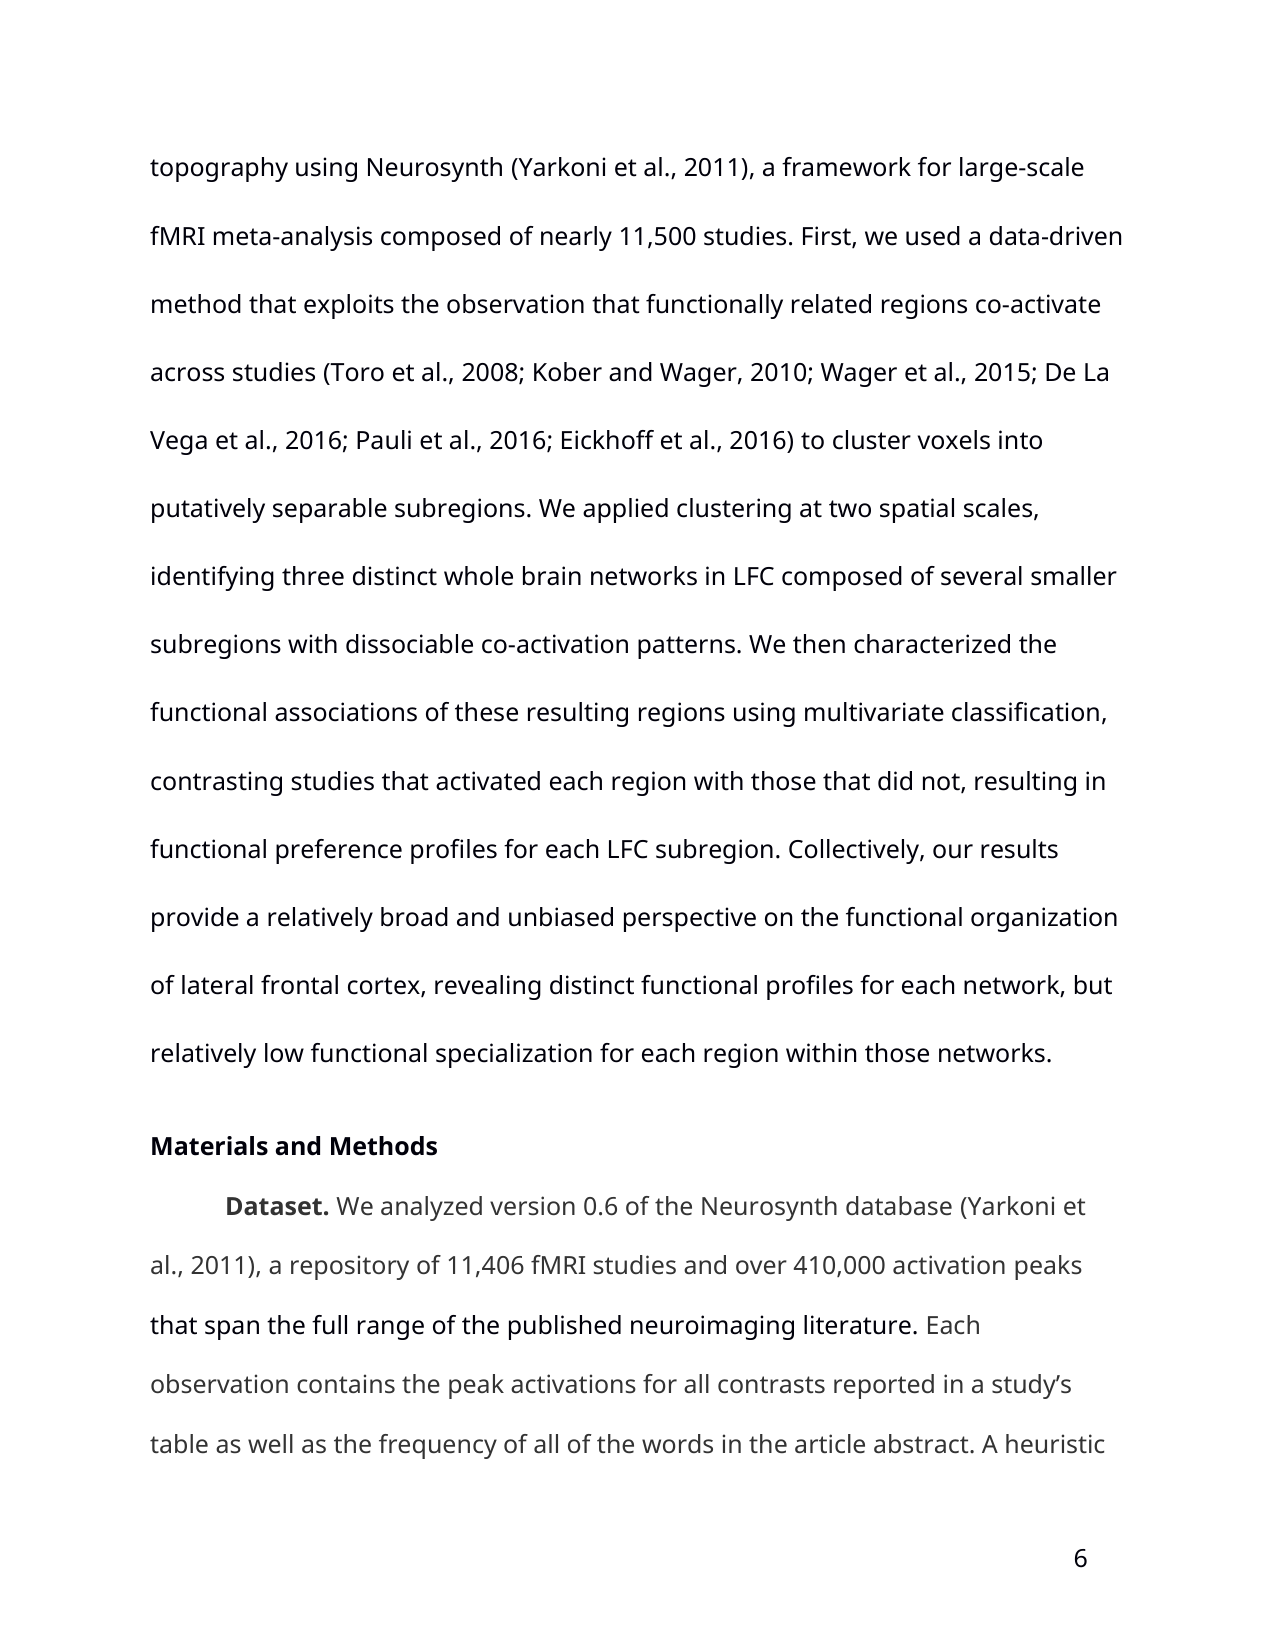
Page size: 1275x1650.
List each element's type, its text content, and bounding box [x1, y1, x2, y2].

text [150, 150, 1125, 1070]
list Materials and Methods [150, 1129, 1125, 1163]
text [150, 1188, 1125, 1461]
